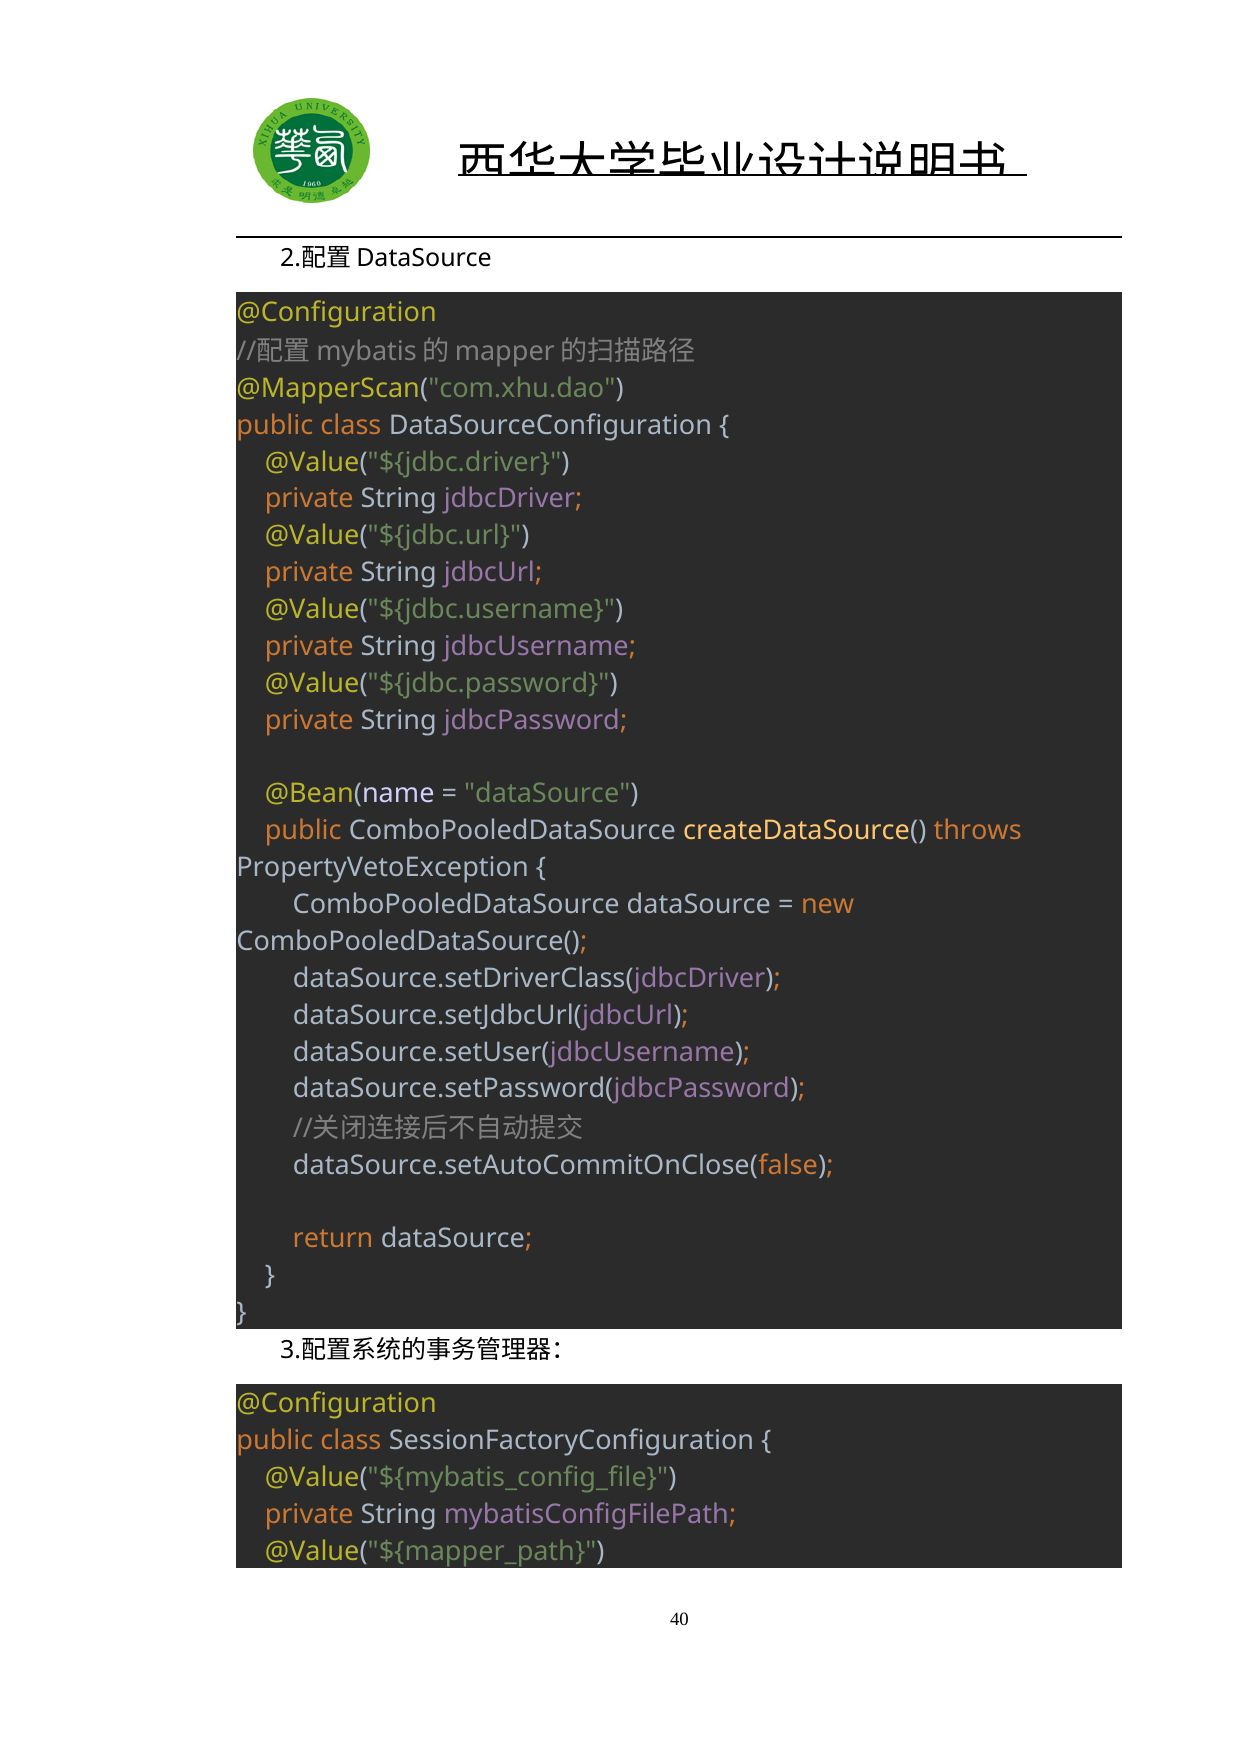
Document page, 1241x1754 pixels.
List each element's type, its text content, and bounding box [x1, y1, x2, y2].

picture [236, 88, 387, 215]
text 3.配置系统的事务管理器： [236, 1329, 1122, 1366]
text 2.配置DataSource [236, 238, 1122, 274]
text @Configuration //配置mybatis的mapper的扫描路径 @MapperScan("com.xhu.dao") public class DataSourceConfiguration { @Value("${jdbc.driver}") private String jdbcDriver; @Value("${jdbc.url}") private String jdbcUrl; @Value("${jdbc.username}") private String jdbcUsername; @Value("${jdbc.password}") private String jdbcPassword; @Bean(name = "dataSource") public ComboPooledDataSource createDataSource() throws PropertyVetoException { ComboPooledDataSource dataSource = new ComboPooledDataSource(); dataSource.setDriverClass(jdbcDriver); dataSource.setJdbcUrl(jdbcUrl); dataSource.setUser(jdbcUsername); dataSource.setPassword(jdbcPassword); //关闭连接后不自动提交 dataSource.setAutoCommitOnClose(false); return dataSource; } } [236, 292, 1122, 1329]
